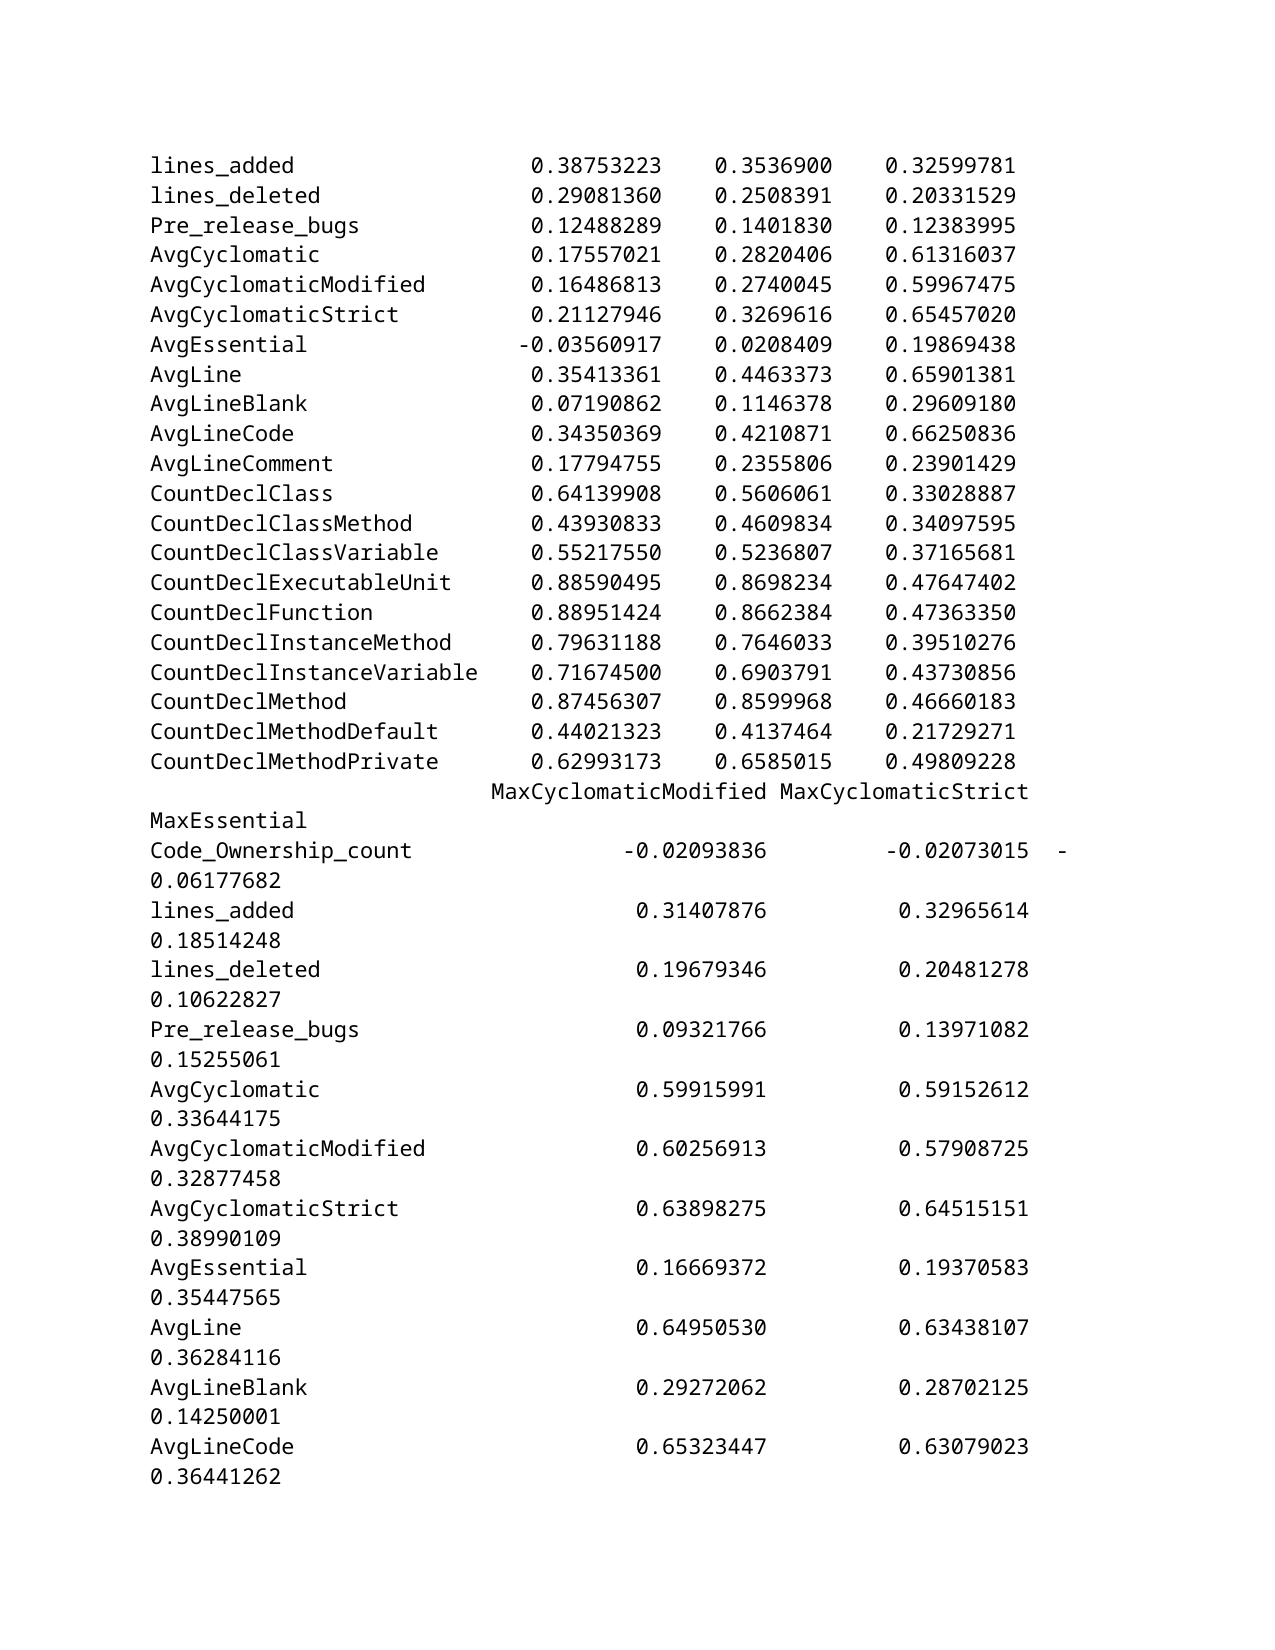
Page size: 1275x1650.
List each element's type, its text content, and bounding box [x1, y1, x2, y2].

text Pre_release_bugs 0.09321766 0.13971082 0.15255061 [150, 1014, 1125, 1073]
text AvgCyclomaticStrict 0.21127946 0.3269616 0.65457020 [150, 299, 1125, 329]
text AvgLineBlank 0.07190862 0.1146378 0.29609180 [150, 388, 1125, 418]
text CountDeclClassVariable 0.55217550 0.5236807 0.37165681 [150, 537, 1125, 567]
text AvgLineCode 0.65323447 0.63079023 0.36441262 [150, 1431, 1125, 1491]
text AvgCyclomaticStrict 0.63898275 0.64515151 0.38990109 [150, 1193, 1125, 1252]
text AvgCyclomaticModified 0.60256913 0.57908725 0.32877458 [150, 1133, 1125, 1193]
text lines_deleted 0.19679346 0.20481278 0.10622827 [150, 954, 1125, 1014]
text AvgLineBlank 0.29272062 0.28702125 0.14250001 [150, 1371, 1125, 1431]
text lines_added 0.38753223 0.3536900 0.32599781 [150, 150, 1125, 180]
text CountDeclClass 0.64139908 0.5606061 0.33028887 [150, 478, 1125, 507]
text CountDeclFunction 0.88951424 0.8662384 0.47363350 [150, 597, 1125, 627]
text AvgCyclomatic 0.59915991 0.59152612 0.33644175 [150, 1073, 1125, 1133]
text AvgEssential 0.16669372 0.19370583 0.35447565 [150, 1252, 1125, 1312]
text Pre_release_bugs 0.12488289 0.1401830 0.12383995 [150, 209, 1125, 239]
text AvgCyclomaticModified 0.16486813 0.2740045 0.59967475 [150, 269, 1125, 299]
text AvgLine 0.35413361 0.4463373 0.65901381 [150, 358, 1125, 388]
text CountDeclInstanceVariable 0.71674500 0.6903791 0.43730856 [150, 656, 1125, 686]
text AvgCyclomatic 0.17557021 0.2820406 0.61316037 [150, 239, 1125, 269]
text CountDeclMethodDefault 0.44021323 0.4137464 0.21729271 [150, 716, 1125, 746]
text CountDeclMethodPrivate 0.62993173 0.6585015 0.49809228 [150, 746, 1125, 776]
text Code_Ownership_count -0.02093836 -0.02073015 -0.06177682 [150, 835, 1125, 895]
text AvgLineCode 0.34350369 0.4210871 0.66250836 [150, 418, 1125, 448]
text MaxCyclomaticModified MaxCyclomaticStrict MaxEssential [150, 776, 1125, 835]
text CountDeclExecutableUnit 0.88590495 0.8698234 0.47647402 [150, 567, 1125, 597]
text AvgLine 0.64950530 0.63438107 0.36284116 [150, 1312, 1125, 1371]
text AvgEssential -0.03560917 0.0208409 0.19869438 [150, 329, 1125, 358]
text CountDeclInstanceMethod 0.79631188 0.7646033 0.39510276 [150, 627, 1125, 656]
text CountDeclClassMethod 0.43930833 0.4609834 0.34097595 [150, 507, 1125, 537]
text AvgLineComment 0.17794755 0.2355806 0.23901429 [150, 448, 1125, 478]
text CountDeclMethod 0.87456307 0.8599968 0.46660183 [150, 686, 1125, 716]
text lines_deleted 0.29081360 0.2508391 0.20331529 [150, 180, 1125, 209]
text lines_added 0.31407876 0.32965614 0.18514248 [150, 895, 1125, 954]
